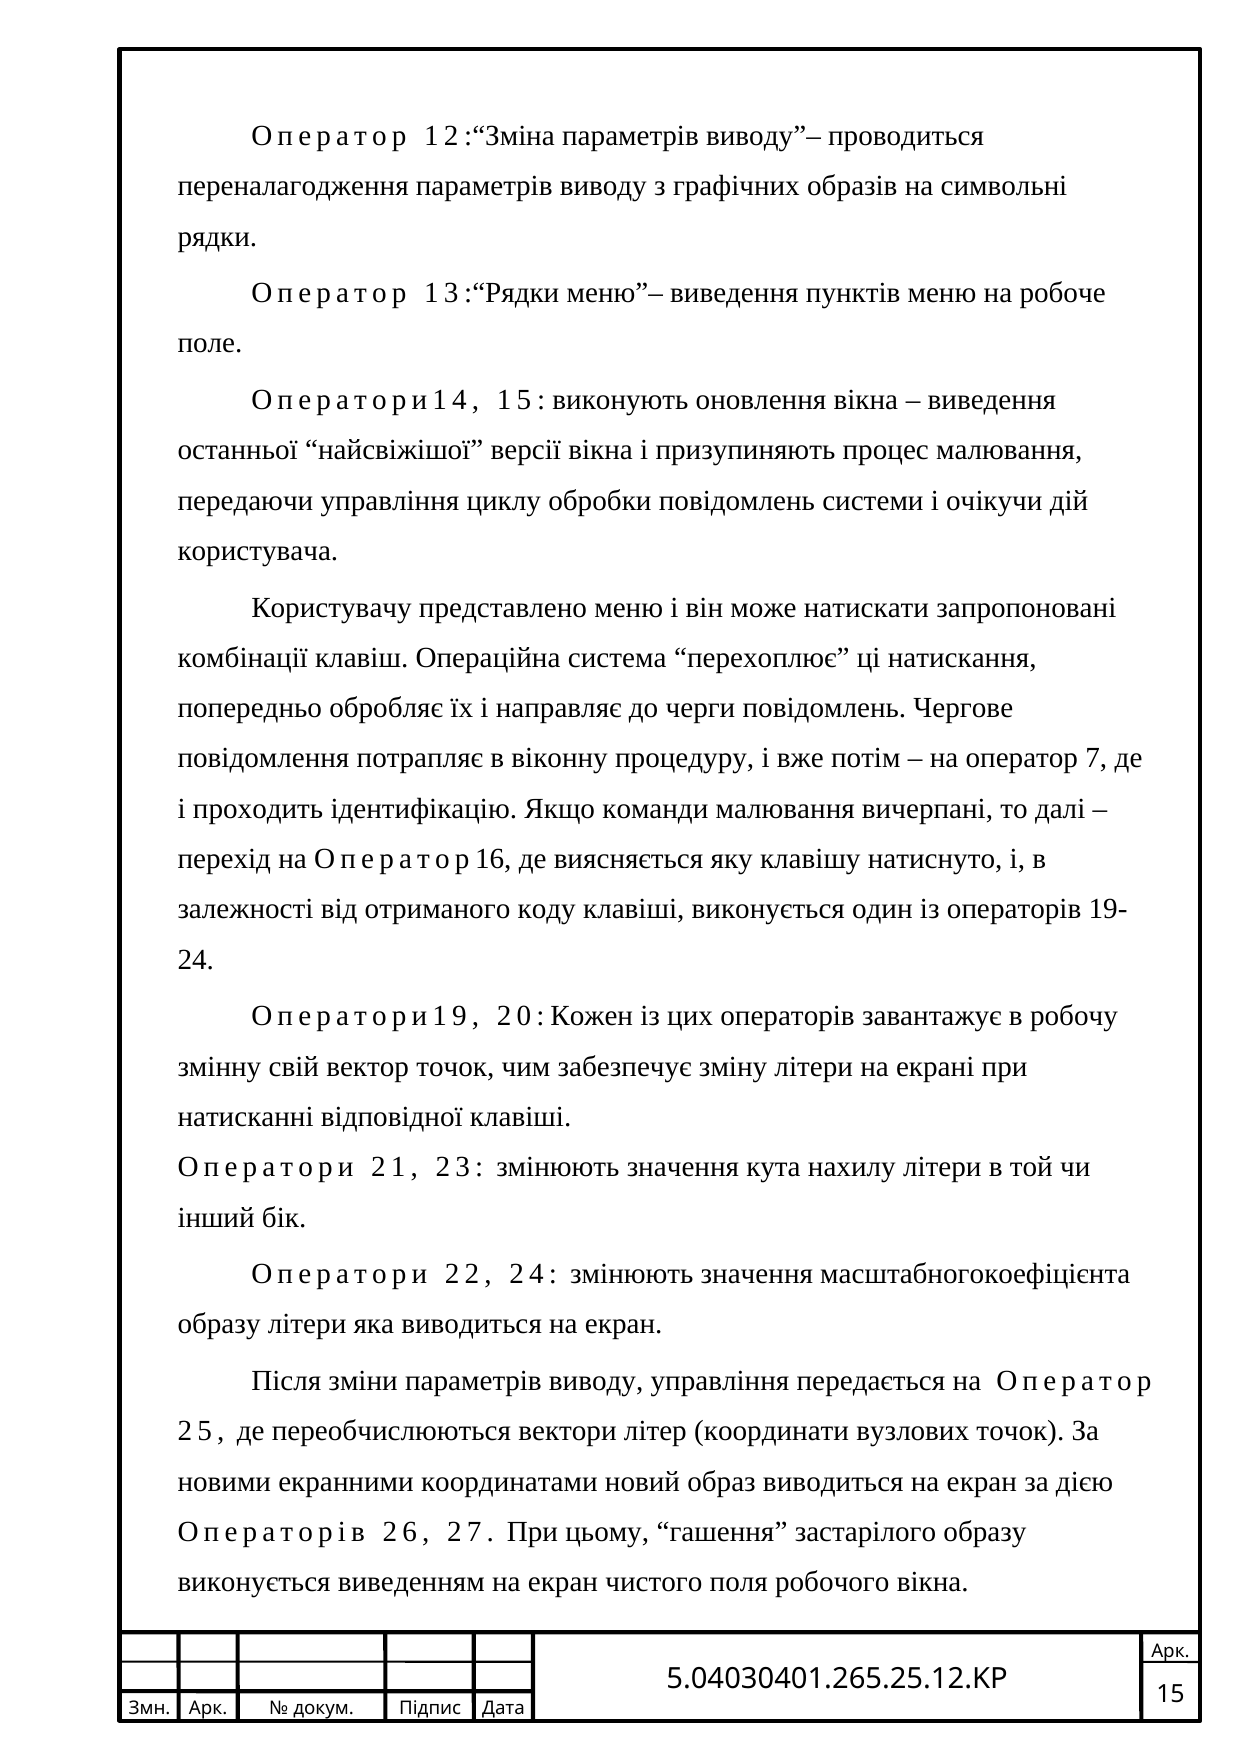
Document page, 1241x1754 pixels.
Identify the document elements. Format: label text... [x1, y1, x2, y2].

text Оператори 22, 24: змінюють значення масштабногокоефіцієнта образу літери яка виводиться на екран. [177, 1256, 1152, 1340]
text Користувачу представлено меню і він може натискати запропоновані комбінації клавіш. Операційна система “перехоплює” ці натискання, попередньо обробляє їх і направляє до черги повідомлень. Чергове повідомлення потрапляє в віконну процедуру, і вже потім – на оператор 7, де і проходить ідентифікацію. Якщо команди малювання вичерпані, то далі – перехід на Оператор16, де виясняється яку клавішу натиснуто, і, в залежності від отриманого коду клавіші, виконується один із операторів 19- 24. [177, 590, 1152, 975]
text Після зміни параметрів виводу, управління передається на Оператор 25, де переобчислюються вектори літер (координати вузлових точок). За новими екранними координатами новий образ виводиться на екран за дією Операторів 26, 27. При цьому, “гашення” застарілого образу виконується виведенням на екран чистого поля робочого вікна. [177, 1363, 1152, 1598]
text Оператори19, 20:Кожен із цих операторів завантажує в робочу змінну свій вектор точок, чим забезпечує зміну літери на екрані при натисканні відповідної клавіші. Оператори 21, 23: змінюють значення кута нахилу літери в той чи інший бік. [177, 998, 1152, 1233]
text Оператор 13:“Рядки меню”– виведення пунктів меню на робоче поле. [177, 275, 1152, 359]
text Оператори14, 15: виконують оновлення вікна – виведення останньої “найсвіжішої” версії вікна і призупиняють процес малювання, передаючи управління циклу обробки повідомлень системи і очікучи дій користувача. [177, 382, 1152, 567]
text Оператор 12:“Зміна параметрів виводу”– проводиться переналагодження параметрів виводу з графічних образів на символьні рядки. [177, 118, 1152, 252]
